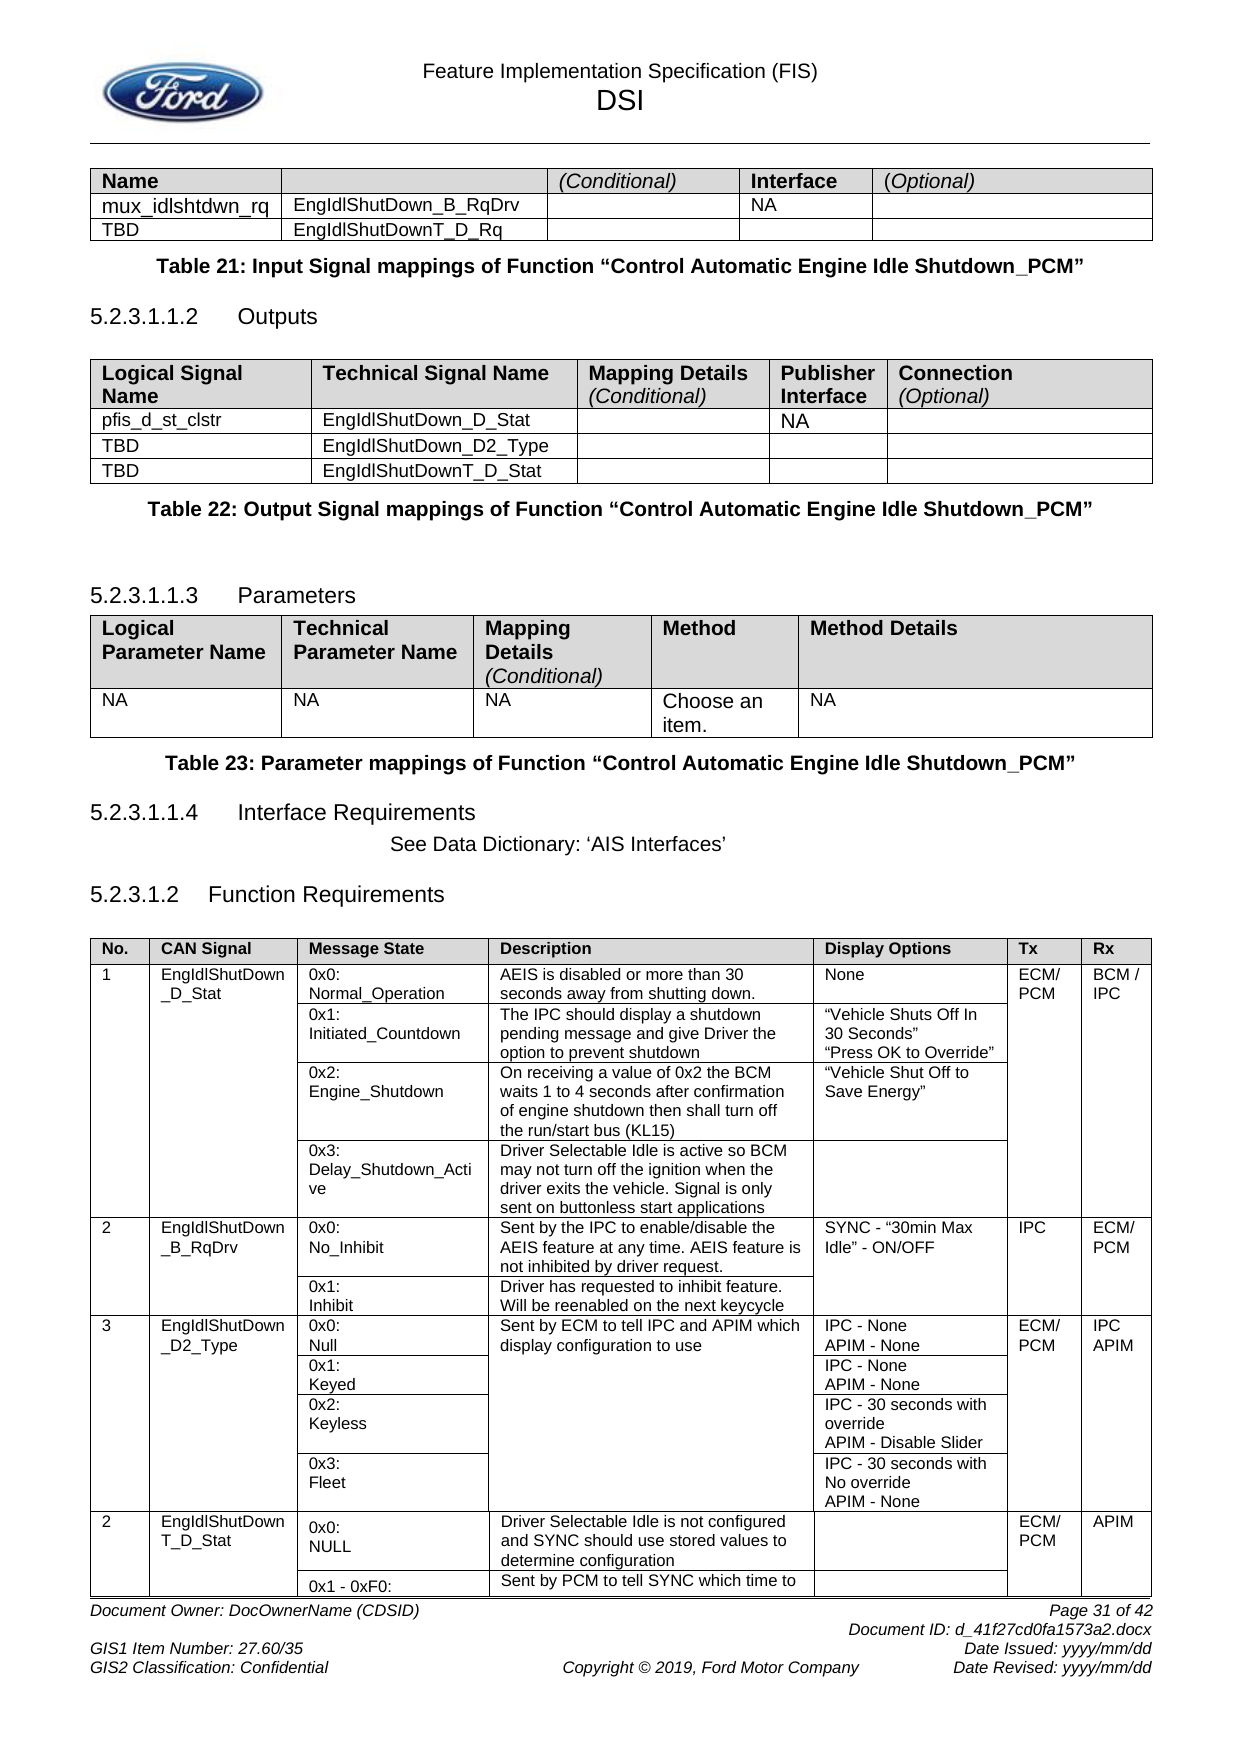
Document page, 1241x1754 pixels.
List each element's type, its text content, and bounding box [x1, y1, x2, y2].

table_cell 2 [91, 1218, 149, 1315]
table_cell TBD [91, 434, 311, 458]
table_cell “Vehicle Shuts Off In 30 Seconds” “Press OK to Override” [814, 1004, 1007, 1062]
table_cell The IPC should display a shutdown pending message and give Driver the option to prevent shutdown [489, 1004, 813, 1062]
table_cell Driver Selectable Idle is active so BCM may not turn off the ignition when the driver exits the vehicle. Signal is only sent on buttonless start applications [489, 1141, 813, 1217]
table_header No. [91, 939, 149, 964]
table_cell 1 [91, 965, 149, 1217]
table_header Subscriber Interface [740, 169, 872, 193]
table_cell [888, 434, 1152, 458]
table_cell APIM [1082, 1512, 1151, 1596]
table_cell 0x2: Engine_Shutdown [298, 1063, 488, 1139]
table_cell NA [474, 689, 651, 737]
table_cell EngIdlShutDown_D2_Type [150, 1316, 297, 1511]
table_cell 0x1: Initiated_Countdown [298, 1004, 488, 1062]
table_cell ECM/PCM [1008, 965, 1081, 1217]
table_cell Sent by the IPC to enable/disable the AEIS feature at any time. AEIS feature is not inhibited by driver request. [489, 1218, 813, 1276]
table_cell NA [770, 409, 887, 433]
table_cell EngIdlShutDownT_D_Rq [282, 219, 547, 240]
table_cell [578, 434, 769, 458]
table_cell 0x0: NULL [298, 1512, 489, 1569]
table_header Publisher Interface [770, 360, 887, 408]
table_header Method [652, 616, 798, 688]
text Table 22: Output Signal mappings of Function “Control Automatic Engine Idle Shutdown_PCM” [90, 497, 1150, 521]
table_cell 0x0: Null [298, 1316, 488, 1354]
table_cell Sent by ECM to tell IPC and APIM which display configuration to use [489, 1316, 813, 1511]
table_cell [888, 409, 1152, 433]
picture [83, 43, 283, 143]
text Table 21: Input Signal mappings of Function “Control Automatic Engine Idle Shutdown_PCM” [90, 254, 1150, 278]
table_cell [888, 459, 1152, 483]
table_cell EngIdlShutDownT_D_Stat [150, 1512, 297, 1596]
table_cell 0x1 - 0xF0: Idle Minutes 1 - 240 [298, 1571, 489, 1596]
table_header Connection (Optional) [888, 360, 1152, 408]
table_cell EngIdlShutDown_D2_Type [312, 434, 577, 458]
table_header Mapping Details (Conditional) [578, 360, 769, 408]
table_cell 0x3: Delay_Shutdown_Active [298, 1141, 488, 1217]
table_cell NA [91, 689, 281, 737]
table_cell 0x3: Fleet [298, 1454, 488, 1511]
table_header Display Options [814, 939, 1007, 964]
table_cell “Vehicle Shut Off to Save Energy” [814, 1063, 1007, 1139]
table_cell 2 [91, 1512, 149, 1596]
table_cell IPC - 30 seconds with No override APIM - None [814, 1454, 1007, 1511]
table_cell NA [740, 194, 872, 218]
table_cell IPC - None APIM - None [814, 1316, 1007, 1354]
table_cell 0x0: Normal_Operation [298, 965, 488, 1003]
table_cell NA [282, 689, 473, 737]
table_cell BCM /IPC [1082, 965, 1151, 1217]
table_header Method Details [799, 616, 1152, 688]
table_cell AEIS is disabled or more than 30 seconds away from shutting down. [489, 965, 813, 1003]
table_cell IPC APIM [1082, 1316, 1151, 1511]
table_cell TBD [91, 219, 281, 240]
table_header Logical Parameter Name [91, 616, 281, 688]
table_cell 0x1: Inhibit [298, 1277, 488, 1315]
table_cell 0x0: No_Inhibit [298, 1218, 488, 1276]
table_cell [815, 1512, 1007, 1569]
table_cell IPC - 30 seconds with override APIM - Disable Slider [814, 1395, 1007, 1452]
table_cell ECM/PCM [1082, 1218, 1151, 1315]
table_cell [770, 459, 887, 483]
table_cell 0x1: Keyed [298, 1356, 488, 1394]
table_header Logical Signal Name [91, 360, 311, 408]
table_cell EngIdlShutDown_D_Stat [312, 409, 577, 433]
table_cell IPC [1008, 1218, 1081, 1315]
table_cell [770, 434, 887, 458]
subtitle Parameters [90, 582, 1150, 609]
table_header Description [489, 939, 813, 964]
table_header Connection (Optional) [873, 169, 1152, 193]
subtitle Function Requirements [90, 881, 1150, 907]
table_cell SYNC - “30min Max Idle” - ON/OFF [814, 1218, 1007, 1315]
table_header Message State [298, 939, 488, 964]
table_cell [815, 1571, 1007, 1596]
subtitle Outputs [90, 303, 1150, 329]
table_cell EngIdlShutDown_B_RqDrv [150, 1218, 297, 1315]
text Table 23: Parameter mappings of Function “Control Automatic Engine Idle Shutdown_PCM” [90, 750, 1150, 774]
table_header Technical Signal Name [312, 360, 577, 408]
table_header Logical Signal Name [91, 169, 281, 193]
table_cell 3 [91, 1316, 149, 1511]
table_cell IPC - None APIM - None [814, 1356, 1007, 1394]
table_cell [873, 219, 1152, 240]
table_cell [548, 194, 739, 218]
table_cell EngIdlShutDown_D_Stat [150, 965, 297, 1217]
table_cell mux_idlshtdwn_rq [91, 194, 281, 218]
table_header Tx [1008, 939, 1081, 964]
table_cell Driver Selectable Idle is not configured and SYNC should use stored values to determine configuration [490, 1512, 814, 1569]
table_cell EngIdlShutDown_B_RqDrv [282, 194, 547, 218]
table_header Technical Parameter Name [282, 616, 473, 688]
table_cell NA [799, 689, 1152, 737]
table_header Mapping Details (Conditional) [474, 616, 651, 688]
table_header Rx [1082, 939, 1151, 964]
table_cell [873, 194, 1152, 218]
table_cell [578, 459, 769, 483]
table_cell ECM/PCM [1008, 1316, 1081, 1511]
table_cell pfis_d_st_clstr [91, 409, 311, 433]
table_cell ECM/PCM [1008, 1512, 1081, 1596]
table_cell None [814, 965, 1007, 1003]
table_cell [814, 1141, 1007, 1217]
table_cell [548, 219, 739, 240]
table_cell EngIdlShutDownT_D_Stat [312, 459, 577, 483]
table_cell Driver has requested to inhibit feature. Will be reenabled on the next keycycle [489, 1277, 813, 1315]
text See Data Dictionary: ‘AIS Interfaces’ [315, 832, 1150, 856]
table_cell On receiving a value of 0x2 the BCM waits 1 to 4 seconds after confirmation of engine shutdown then shall turn off the run/start bus (KL15) [489, 1063, 813, 1139]
table_cell TBD [91, 459, 311, 483]
table_header Mapping Details (Conditional) [548, 169, 739, 193]
table_cell [740, 219, 872, 240]
table_cell 0x2: Keyless [298, 1395, 488, 1452]
table_cell [578, 409, 769, 433]
subtitle Interface Requirements [90, 799, 1150, 826]
table_header CAN Signal [150, 939, 297, 964]
table_header Technical Signal Name [282, 169, 547, 193]
